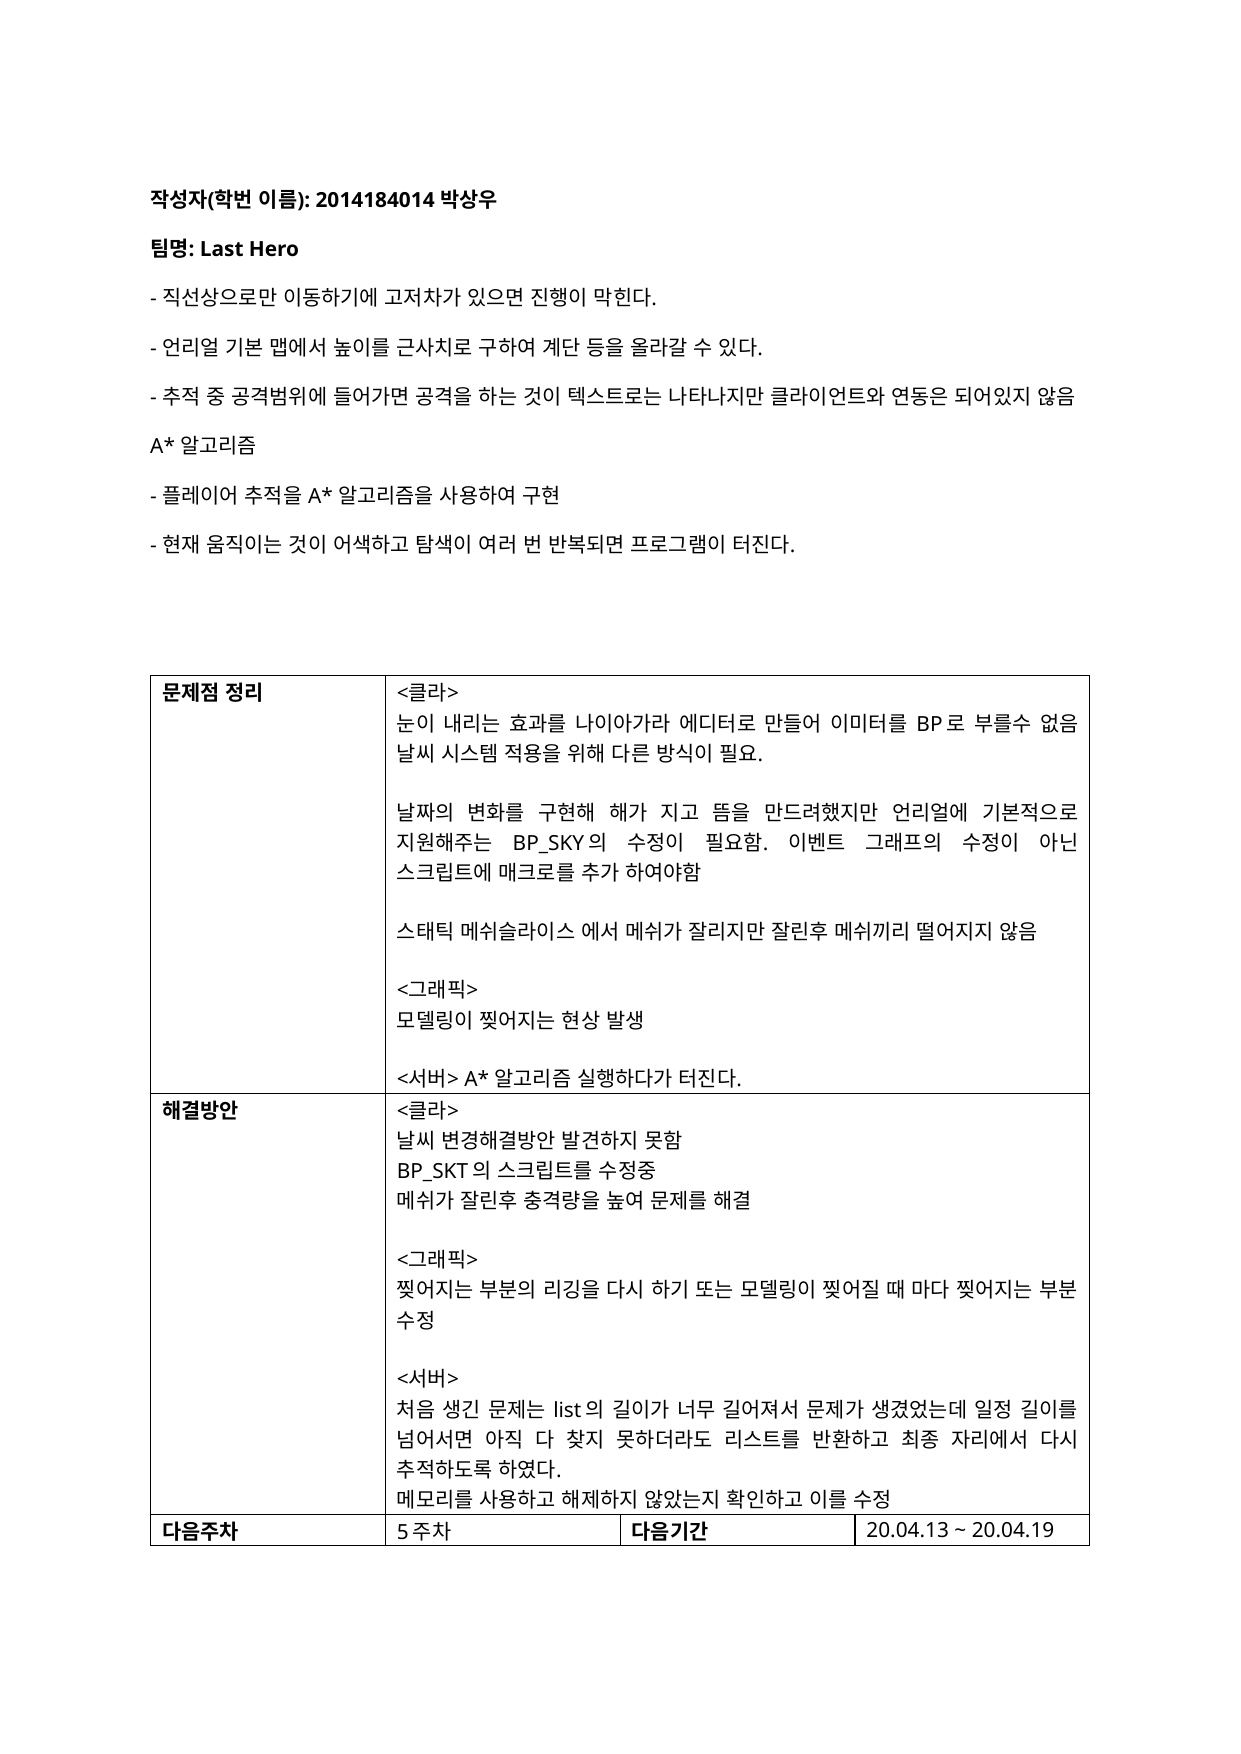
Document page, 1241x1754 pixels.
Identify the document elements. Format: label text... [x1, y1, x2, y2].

table_header <클라> 눈이 내리는 효과를 나이아가라 에디터로 만들어 이미터를 BP로 부를수 없음 날씨 시스템 적용을 위해 다른 방식이 필요. 날짜의 변화를 구현해 해가 지고 뜸을 만드려했지만 언리얼에 기본적으로 지원해주는 BP_SKY의 수정이 필요함. 이벤트 그래프의 수정이 아닌 스크립트에 매크로를 추가 하여야함 스태틱 메쉬슬라이스 에서 메쉬가 잘리지만 잘린후 메쉬끼리 떨어지지 않음 <그래픽> 모델링이 찢어지는 현상 발생 <서버> A* 알고리즘 실행하다가 터진다. [386, 676, 1089, 1093]
table_header 문제점 정리 [151, 676, 385, 1093]
text - 플레이어 추적을 A* 알고리즘을 사용하여 구현 [150, 479, 1090, 509]
text - 언리얼 기본 맵에서 높이를 근사치로 구하여 계단 등을 올라갈 수 있다. [150, 331, 1090, 361]
table_cell 다음기간 [621, 1515, 854, 1545]
text - 직선상으로만 이동하기에 고저차가 있으면 진행이 막힌다. [150, 281, 1090, 312]
text A* 알고리즘 [150, 429, 1090, 460]
table_cell 20.04.13 ~ 20.04.19 [856, 1515, 1089, 1545]
table_cell 해결방안 [151, 1094, 385, 1514]
table_cell <클라> 날씨 변경해결방안 발견하지 못함 BP_SKT의 스크립트를 수정중 메쉬가 잘린후 충격량을 높여 문제를 해결 <그래픽> 찢어지는 부분의 리깅을 다시 하기 또는 모델링이 찢어질 때 마다 찢어지는 부분 수정 <서버> 처음 생긴 문제는 list의 길이가 너무 길어져서 문제가 생겼었는데 일정 길이를 넘어서면 아직 다 찾지 못하더라도 리스트를 반환하고 최종 자리에서 다시 추적하도록 하였다. 메모리를 사용하고 해제하지 않았는지 확인하고 이를 수정 [386, 1094, 1089, 1514]
table_cell 다음주차 [151, 1515, 385, 1545]
text - 현재 움직이는 것이 어색하고 탐색이 여러 번 반복되면 프로그램이 터진다. [150, 528, 1090, 559]
text - 추적 중 공격범위에 들어가면 공격을 하는 것이 텍스트로는 나타나지만 클라이언트와 연동은 되어있지 않음 [150, 380, 1090, 411]
table_cell 5주차 [386, 1515, 620, 1545]
